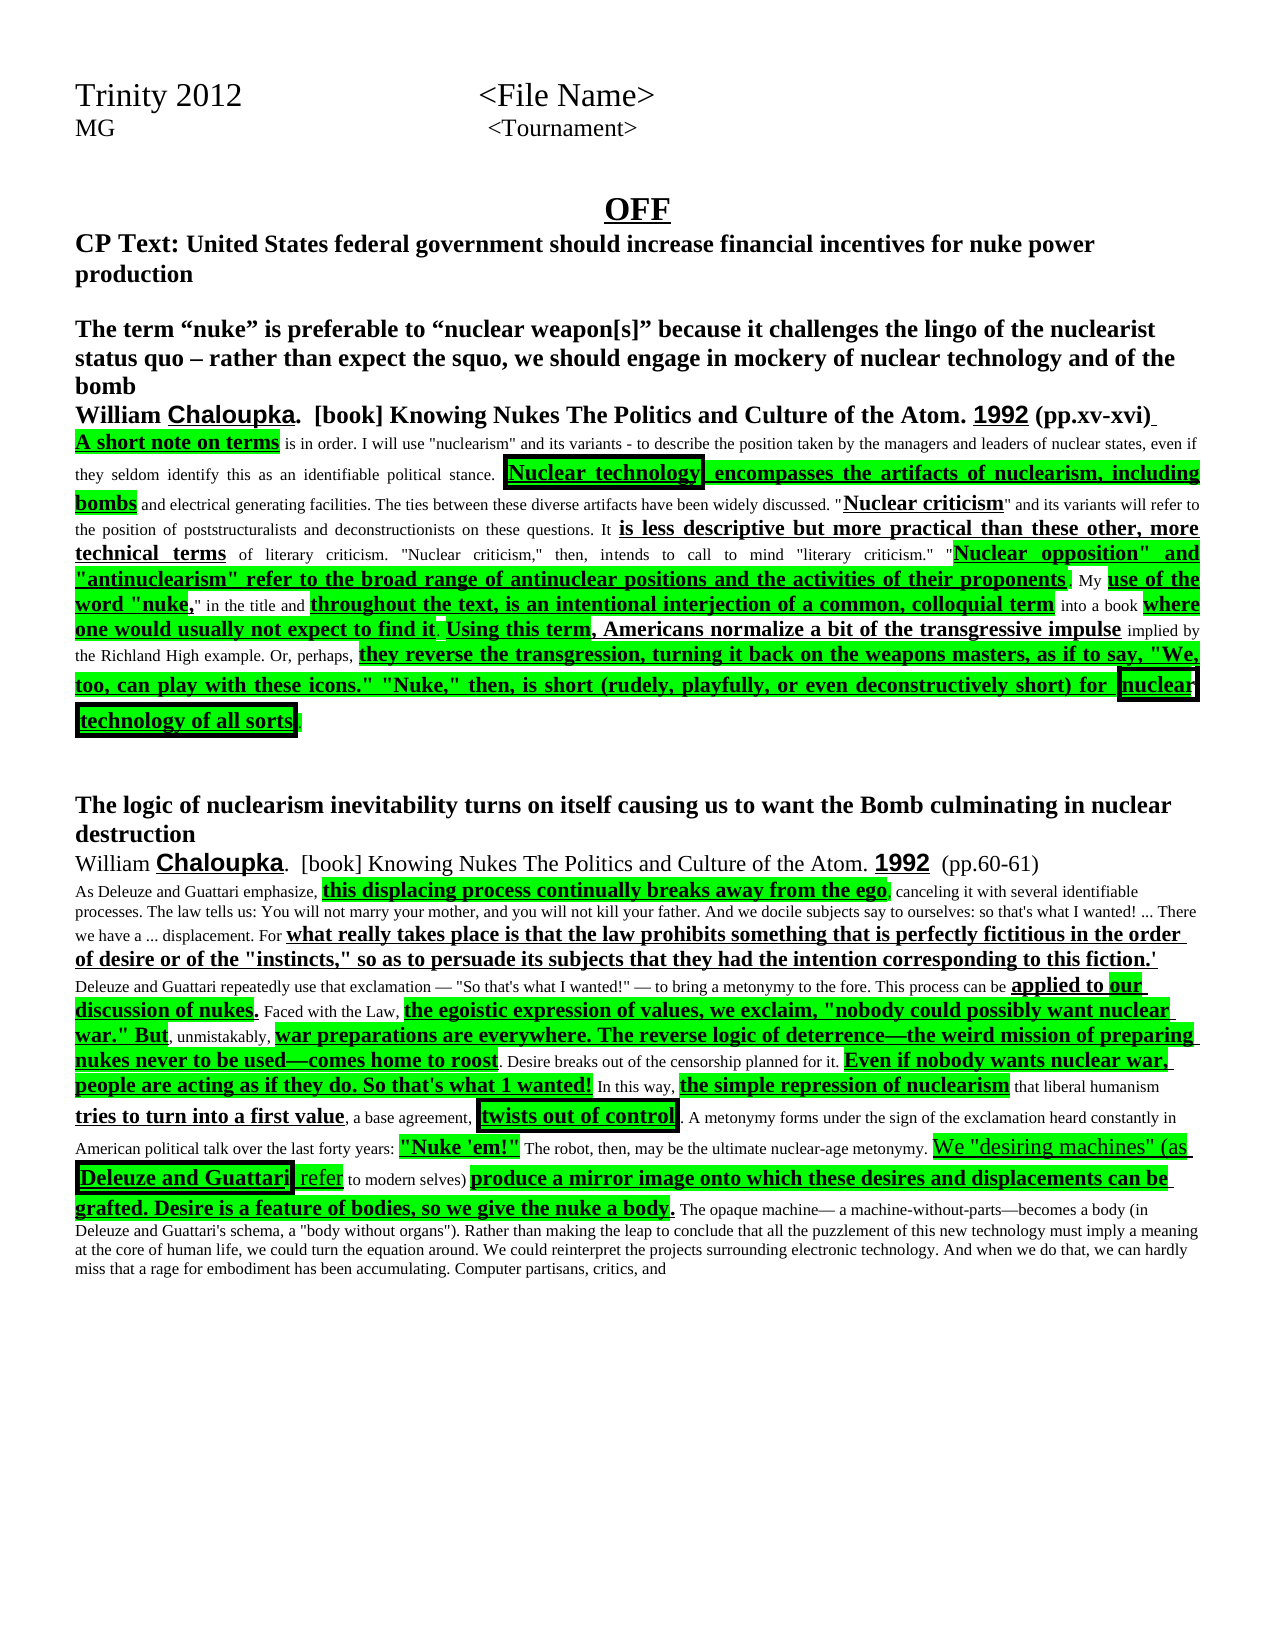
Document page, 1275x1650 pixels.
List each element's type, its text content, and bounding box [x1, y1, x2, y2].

text William Chaloupka. [book] Knowing Nukes The Politics and Culture of the Atom. 1992 (pp.xv-xvi) [75, 400, 1200, 429]
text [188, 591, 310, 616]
text As Deleuze and Guattari emphasize, this displacing process continually breaks away from the ego, canceling it with several identifiable processes. The law tells us: You will not marry your mother, and you will not kill your father. And we docile subjects say to ourselves: so that's what I wanted! ... There we have a ... displacement. For what really takes place is that the law prohibits something that is perfectly fictitious in the order of desire or of the "instincts," so as to persuade its subjects that they had the intention corresponding to this fiction.' Deleuze and Guattari repeatedly use that exclamation — "So that's what I wanted!" — to bring a metonymy to the fore. This process can be applied to our discussion of nukes. Faced with the Law, the egoistic expression of values, we exclaim, "nobody could possibly want nuclear war." But, unmistakably, war preparations are everywhere. The reverse logic of deterrence—the weird mission of preparing nukes never to be used—comes home to roost. Desire breaks out of the censorship planned for it. Even if nobody wants nuclear war, people are acting as if they do. So that's what 1 wanted! In this way, the simple repression of nuclearism that liberal humanism tries to turn into a first value, a base agreement, twists out of control. A metonymy forms under the sign of the exclamation heard constantly in American political talk over the last forty years: "Nuke 'em!" The robot, then, may be the ultimate nuclear-age metonymy. We "desiring machines" (as Deleuze and Guattari refer to modern selves) produce a mirror image onto which these desires and displacements can be grafted. Desire is a feature of bodies, so we give the nuke a body. The opaque machine— a machine-without-parts—becomes a body (in Deleuze and Guattari's schema, a "body without organs"). Rather than making the leap to conclude that all the puzzlement of this new technology must imply a meaning at the core of human life, we could turn the equation around. We could reinterpret the projects surrounding electronic technology. And when we do that, we can hardly miss that a rage for embodiment has been accumulating. Computer partisans, critics, and [75, 1045, 1200, 1278]
text A short note on terms is in order. I will use "nuclearism" and its variants - to describe the position taken by the managers and leaders of nuclear states, even if they seldom identify this as an identifiable political stance. Nuclear technology encompasses the artifacts of nuclearism, including bombs and electrical generating facilities. The ties between these diverse artifacts have been widely discussed. "Nuclear criticism" and its variants will refer to the position of poststructuralists and deconstructionists on these questions. It is less descriptive but more practical than these other, more technical terms of literary criticism. "Nuclear criticism," then, intends to call to mind "literary criticism." "Nuclear opposition" and "antinuclearism" refer to the broad range of antinuclear positions and the activities of their proponents. My use of the word "nuke," in the title and throughout the text, is an intentional interjection of a common, colloquial term into a book where one would usually not expect to find it. Using this term, Americans normalize a bit of the transgressive impulse implied by the Richland High example. Or, perhaps, they reverse the transgression, turning it back on the weapons masters, as if to say, "We, too, can play with these icons." "Nuke," then, is short (rudely, playfully, or even deconstructively short) for nuclear technology of all sorts. [75, 429, 1200, 566]
text CP Text: United States federal government should increase financial incentives for nuke power production [75, 228, 1200, 287]
text As Deleuze and Guattari emphasize, this displacing process continually breaks away from the ego, canceling it with several identifiable processes. The law tells us: You will not marry your mother, and you will not kill your father. And we docile subjects say to ourselves: so that's what I wanted! ... There we have a ... displacement. For what really takes place is that the law prohibits something that is perfectly fictitious in the order of desire or of the "instincts," so as to persuade its subjects that they had the intention corresponding to this fiction.' Deleuze and Guattari repeatedly use that exclamation — "So that's what I wanted!" — to bring a metonymy to the fore. This process can be applied to our discussion of nukes. Faced with the Law, the egoistic expression of values, we exclaim, "nobody could possibly want nuclear war." But, unmistakably, war preparations are everywhere. The reverse logic of deterrence—the weird mission of preparing nukes never to be used—comes home to roost. Desire breaks out of the censorship planned for it. Even if nobody wants nuclear war, people are acting as if they do. So that's what 1 wanted! In this way, the simple repression of nuclearism that liberal humanism tries to turn into a first value, a base agreement, twists out of control. A metonymy forms under the sign of the exclamation heard constantly in American political talk over the last forty years: "Nuke 'em!" The robot, then, may be the ultimate nuclear-age metonymy. We "desiring machines" (as Deleuze and Guattari refer to modern selves) produce a mirror image onto which these desires and displacements can be grafted. Desire is a feature of bodies, so we give the nuke a body. The opaque machine— a machine-without-parts—becomes a body (in Deleuze and Guattari's schema, a "body without organs"). Rather than making the leap to conclude that all the puzzlement of this new technology must imply a meaning at the core of human life, we could turn the equation around. We could reinterpret the projects surrounding electronic technology. And when we do that, we can hardly miss that a rage for embodiment has been accumulating. Computer partisans, critics, and [75, 877, 1200, 1047]
text The term “nuke” is preferable to “nuclear weapon[s]” because it challenges the lingo of the nuclearist status quo – rather than expect the squo, we should engage in mockery of nuclear technology and of the bomb [75, 314, 1200, 400]
text William Chaloupka. [book] Knowing Nukes The Politics and Culture of the Atom. 1992 (pp.60-61) [75, 848, 1200, 877]
text The logic of nuclearism inevitability turns on itself causing us to want the Bomb culminating in nuclear destruction [75, 791, 1200, 848]
subtitle OFF [75, 189, 1200, 228]
